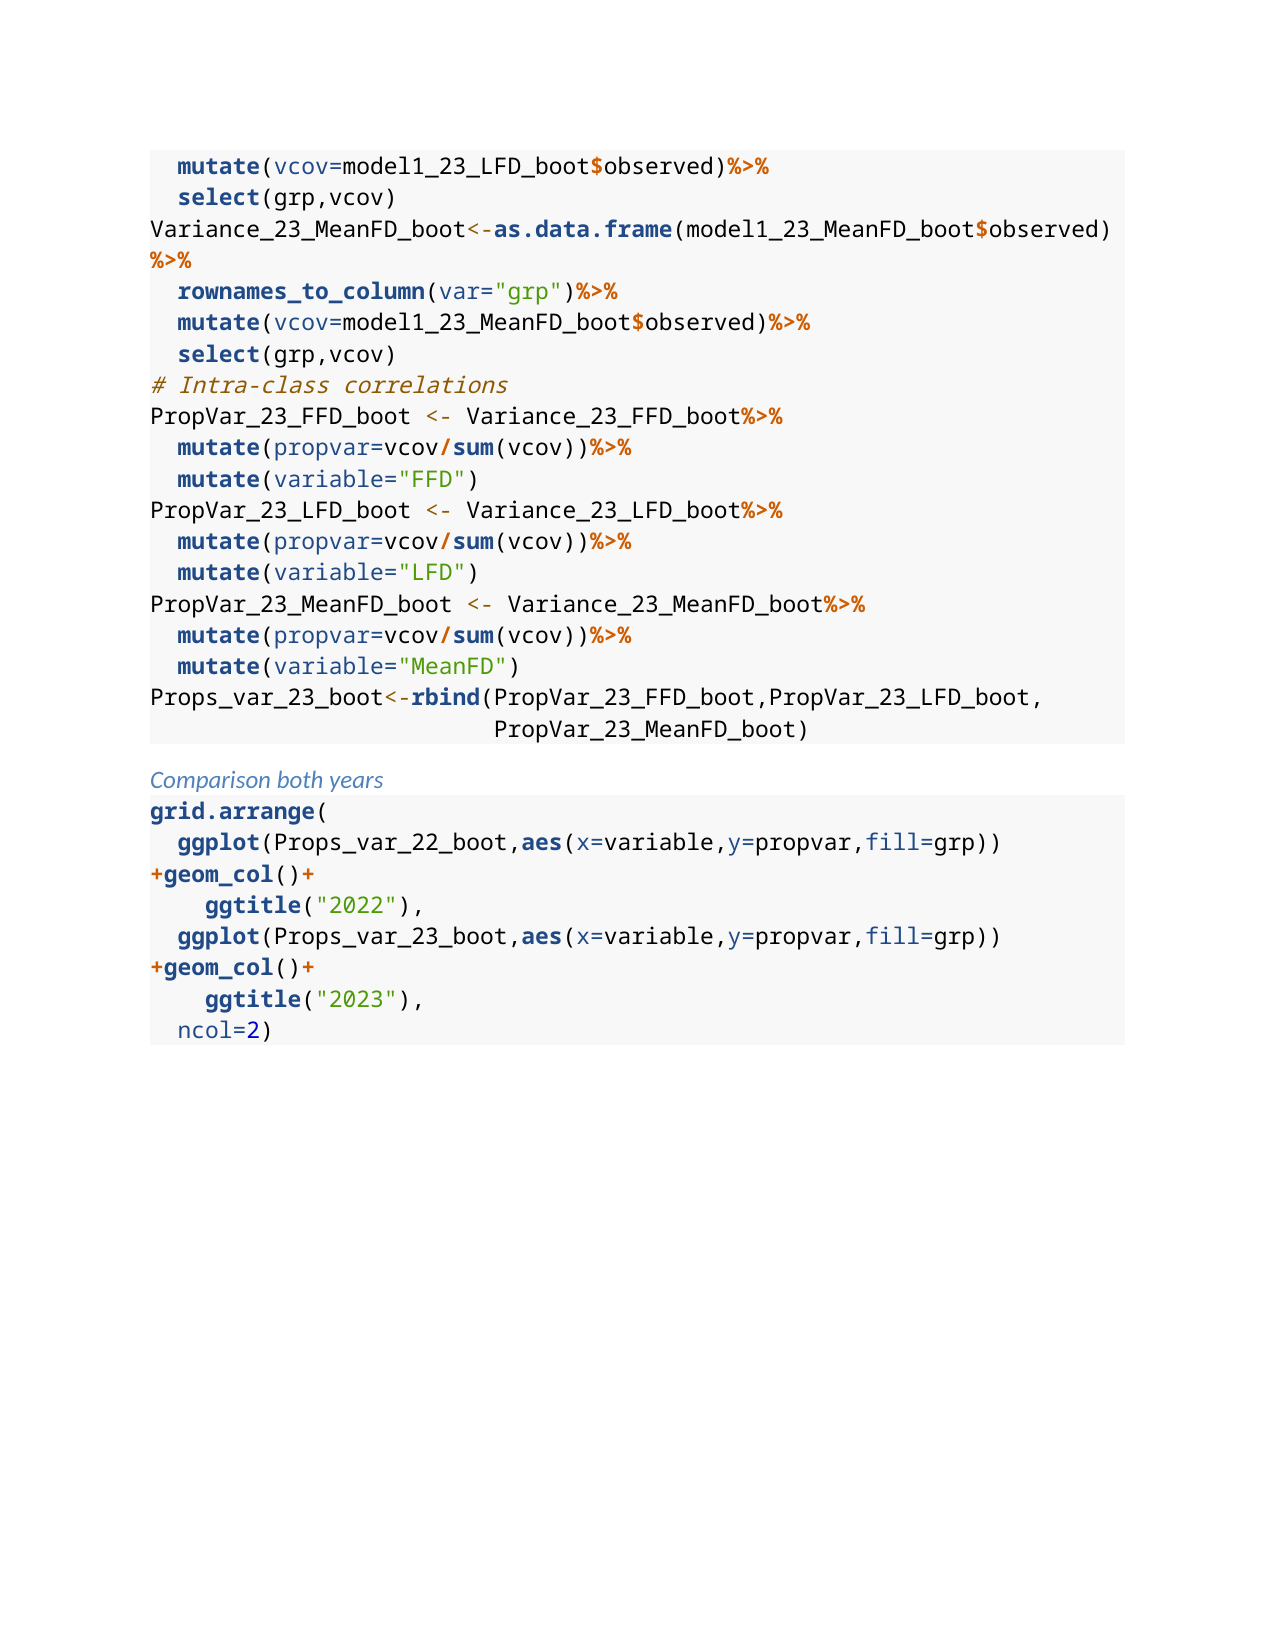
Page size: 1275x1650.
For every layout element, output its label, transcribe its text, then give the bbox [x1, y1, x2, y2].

text grid.arrange( ggplot(Props_var_22_boot,aes(x=variable,y=propvar,fill=grp))+geom_col()+ ggtitle("2022"), ggplot(Props_var_23_boot,aes(x=variable,y=propvar,fill=grp))+geom_col()+ ggtitle("2023"), ncol=2) [274, 795, 1125, 1045]
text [150, 150, 1125, 744]
subtitle Comparison both years [150, 764, 1125, 795]
